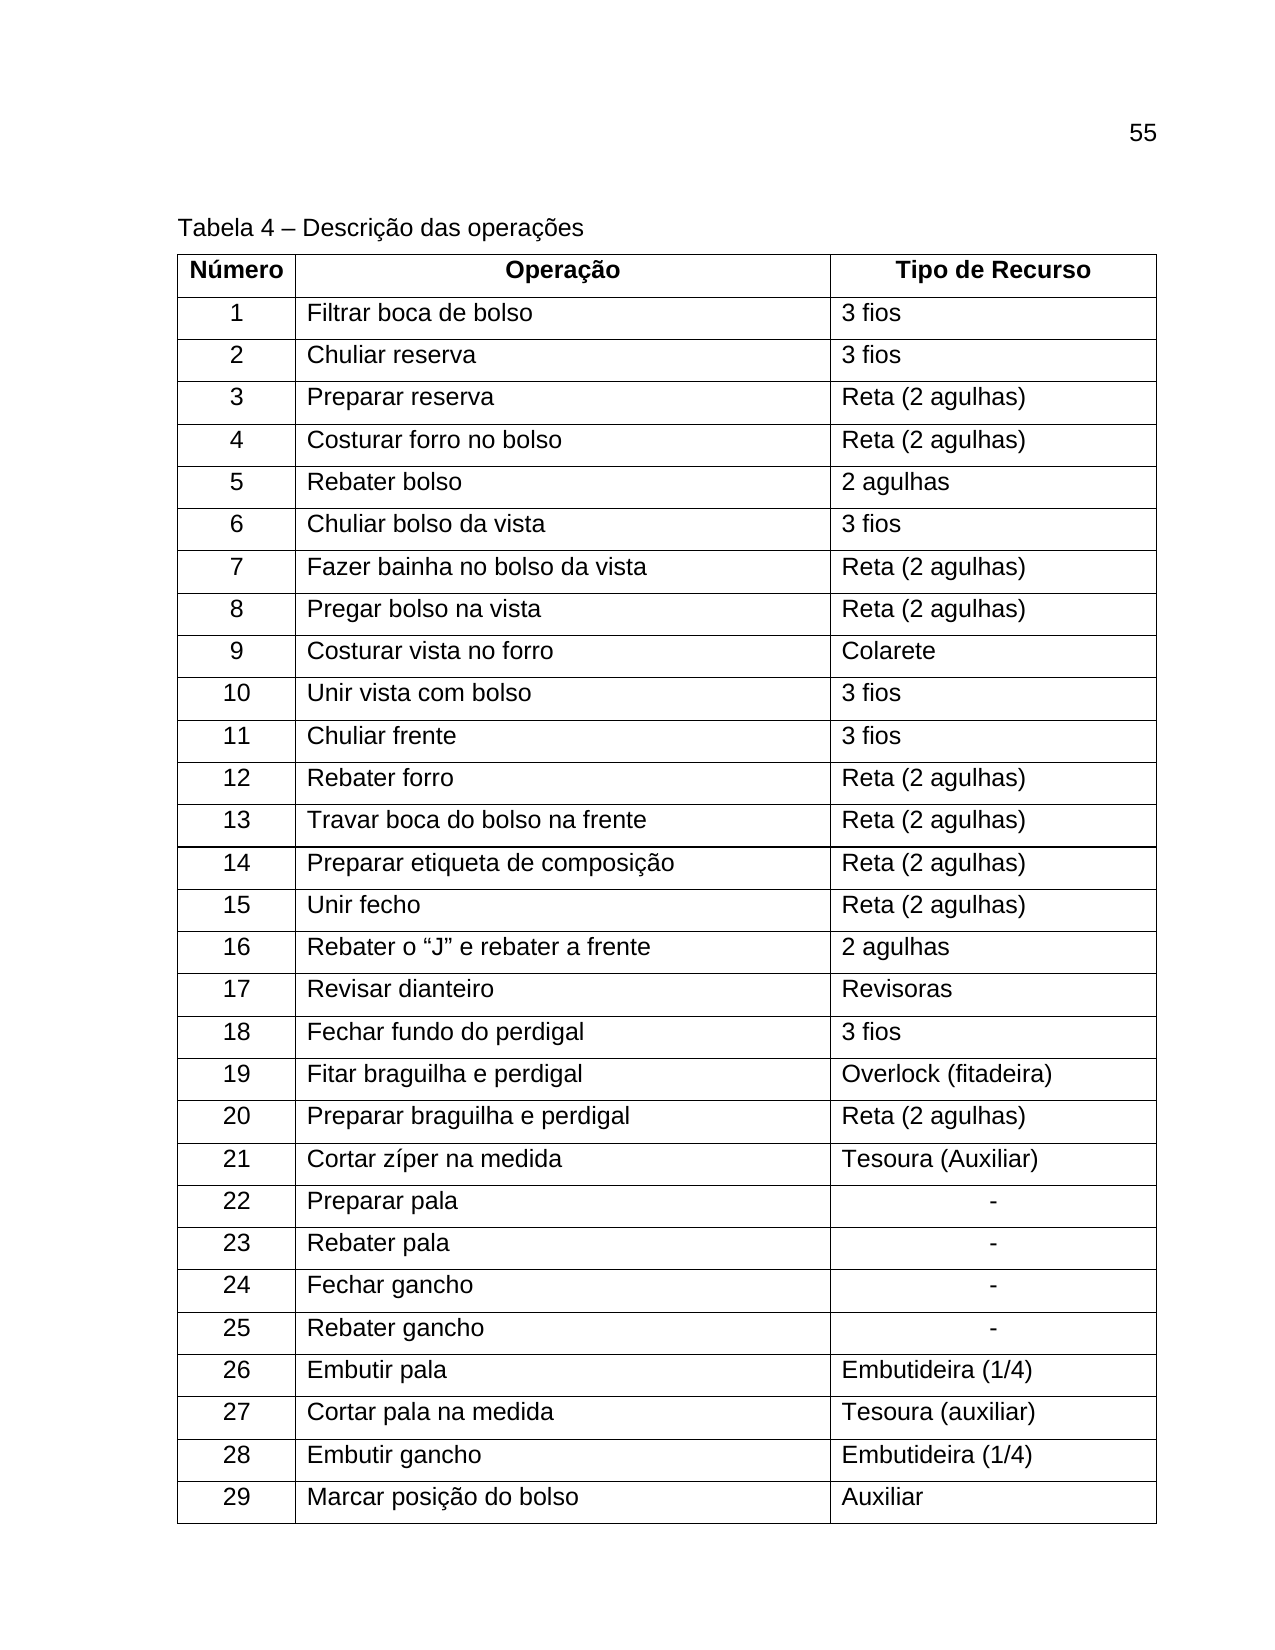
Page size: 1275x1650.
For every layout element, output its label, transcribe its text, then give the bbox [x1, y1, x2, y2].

table_cell 5 [178, 467, 295, 508]
table_cell 29 [178, 1482, 295, 1523]
table_cell 2 agulhas [831, 932, 1156, 973]
table_cell Rebater o “J” e rebater a frente [296, 932, 830, 973]
table_cell 24 [178, 1270, 295, 1312]
table_cell 18 [178, 1017, 295, 1058]
table_cell Reta (2 agulhas) [831, 763, 1156, 804]
table_cell Rebater pala [296, 1228, 830, 1269]
table_cell 19 [178, 1059, 295, 1100]
table_cell Marcar posição do bolso [296, 1482, 830, 1523]
table_cell Rebater forro [296, 763, 830, 804]
table_cell Tesoura (auxiliar) [831, 1397, 1156, 1438]
table_cell Reta (2 agulhas) [831, 890, 1156, 931]
table_cell Pregar bolso na vista [296, 594, 830, 635]
table_cell Unir vista com bolso [296, 678, 830, 719]
table_header Tipo de Recurso [831, 255, 1156, 297]
table_cell Fechar fundo do perdigal [296, 1017, 830, 1058]
table_cell - [831, 1270, 1156, 1312]
table_cell Embutideira (1/4) [831, 1355, 1156, 1396]
table_cell 3 fios [831, 721, 1156, 762]
table_cell - [831, 1228, 1156, 1269]
table_cell 16 [178, 932, 295, 973]
table_cell 28 [178, 1440, 295, 1481]
table_cell 3 fios [831, 298, 1156, 339]
table_cell Cortar pala na medida [296, 1397, 830, 1438]
table_cell Preparar braguilha e perdigal [296, 1101, 830, 1142]
table_cell Cortar zíper na medida [296, 1144, 830, 1185]
table_cell Revisoras [831, 974, 1156, 1016]
table_cell Tesoura (Auxiliar) [831, 1144, 1156, 1185]
table_cell 4 [178, 425, 295, 466]
table_cell Chuliar bolso da vista [296, 509, 830, 550]
table_cell Reta (2 agulhas) [831, 551, 1156, 593]
table_cell - [831, 1313, 1156, 1354]
table_cell 27 [178, 1397, 295, 1438]
table_cell Unir fecho [296, 890, 830, 931]
table_cell 8 [178, 594, 295, 635]
table_cell 12 [178, 763, 295, 804]
table_cell Preparar pala [296, 1186, 830, 1227]
table_cell 22 [178, 1186, 295, 1227]
table_cell Rebater gancho [296, 1313, 830, 1354]
table_cell 6 [178, 509, 295, 550]
table_cell Chuliar reserva [296, 340, 830, 381]
table_cell 11 [178, 721, 295, 762]
table_cell 20 [178, 1101, 295, 1142]
table_cell 3 fios [831, 678, 1156, 719]
table_cell 1 [178, 298, 295, 339]
table_cell Travar boca do bolso na frente [296, 805, 830, 846]
table_cell Embutir pala [296, 1355, 830, 1396]
table_cell Costurar forro no bolso [296, 425, 830, 466]
table_cell Costurar vista no forro [296, 636, 830, 677]
table_cell Fitar braguilha e perdigal [296, 1059, 830, 1100]
table_cell 14 [178, 848, 295, 889]
table_cell 3 fios [831, 1017, 1156, 1058]
table_cell 26 [178, 1355, 295, 1396]
table_cell Reta (2 agulhas) [831, 848, 1156, 889]
table_cell Preparar reserva [296, 382, 830, 423]
table_cell 15 [178, 890, 295, 931]
table_cell 3 fios [831, 340, 1156, 381]
table_cell 10 [178, 678, 295, 719]
table_cell 13 [178, 805, 295, 846]
table_cell Overlock (fitadeira) [831, 1059, 1156, 1100]
table_cell Preparar etiqueta de composição [296, 848, 830, 889]
table_cell 23 [178, 1228, 295, 1269]
table_cell Revisar dianteiro [296, 974, 830, 1016]
table_cell 3 fios [831, 509, 1156, 550]
table_cell Fechar gancho [296, 1270, 830, 1312]
table_cell Embutideira (1/4) [831, 1440, 1156, 1481]
table_cell 7 [178, 551, 295, 593]
table_cell 2 agulhas [831, 467, 1156, 508]
table_cell 25 [178, 1313, 295, 1354]
table_cell Chuliar frente [296, 721, 830, 762]
table_cell 3 [178, 382, 295, 423]
table_cell Reta (2 agulhas) [831, 1101, 1156, 1142]
table_cell Filtrar boca de bolso [296, 298, 830, 339]
table_header Número [178, 255, 295, 297]
table_cell Reta (2 agulhas) [831, 382, 1156, 423]
table_cell 21 [178, 1144, 295, 1185]
table_cell Auxiliar [831, 1482, 1156, 1523]
table_cell 17 [178, 974, 295, 1016]
table_cell Colarete [831, 636, 1156, 677]
table_cell Reta (2 agulhas) [831, 594, 1156, 635]
table_cell Rebater bolso [296, 467, 830, 508]
table_cell Reta (2 agulhas) [831, 425, 1156, 466]
table_cell 2 [178, 340, 295, 381]
table_cell Fazer bainha no bolso da vista [296, 551, 830, 593]
table_header Operação [296, 255, 830, 297]
table_cell - [831, 1186, 1156, 1227]
table_cell 9 [178, 636, 295, 677]
table_cell Embutir gancho [296, 1440, 830, 1481]
text Tabela 4 – Descrição das operações [177, 213, 1157, 242]
table_cell Reta (2 agulhas) [831, 805, 1156, 846]
